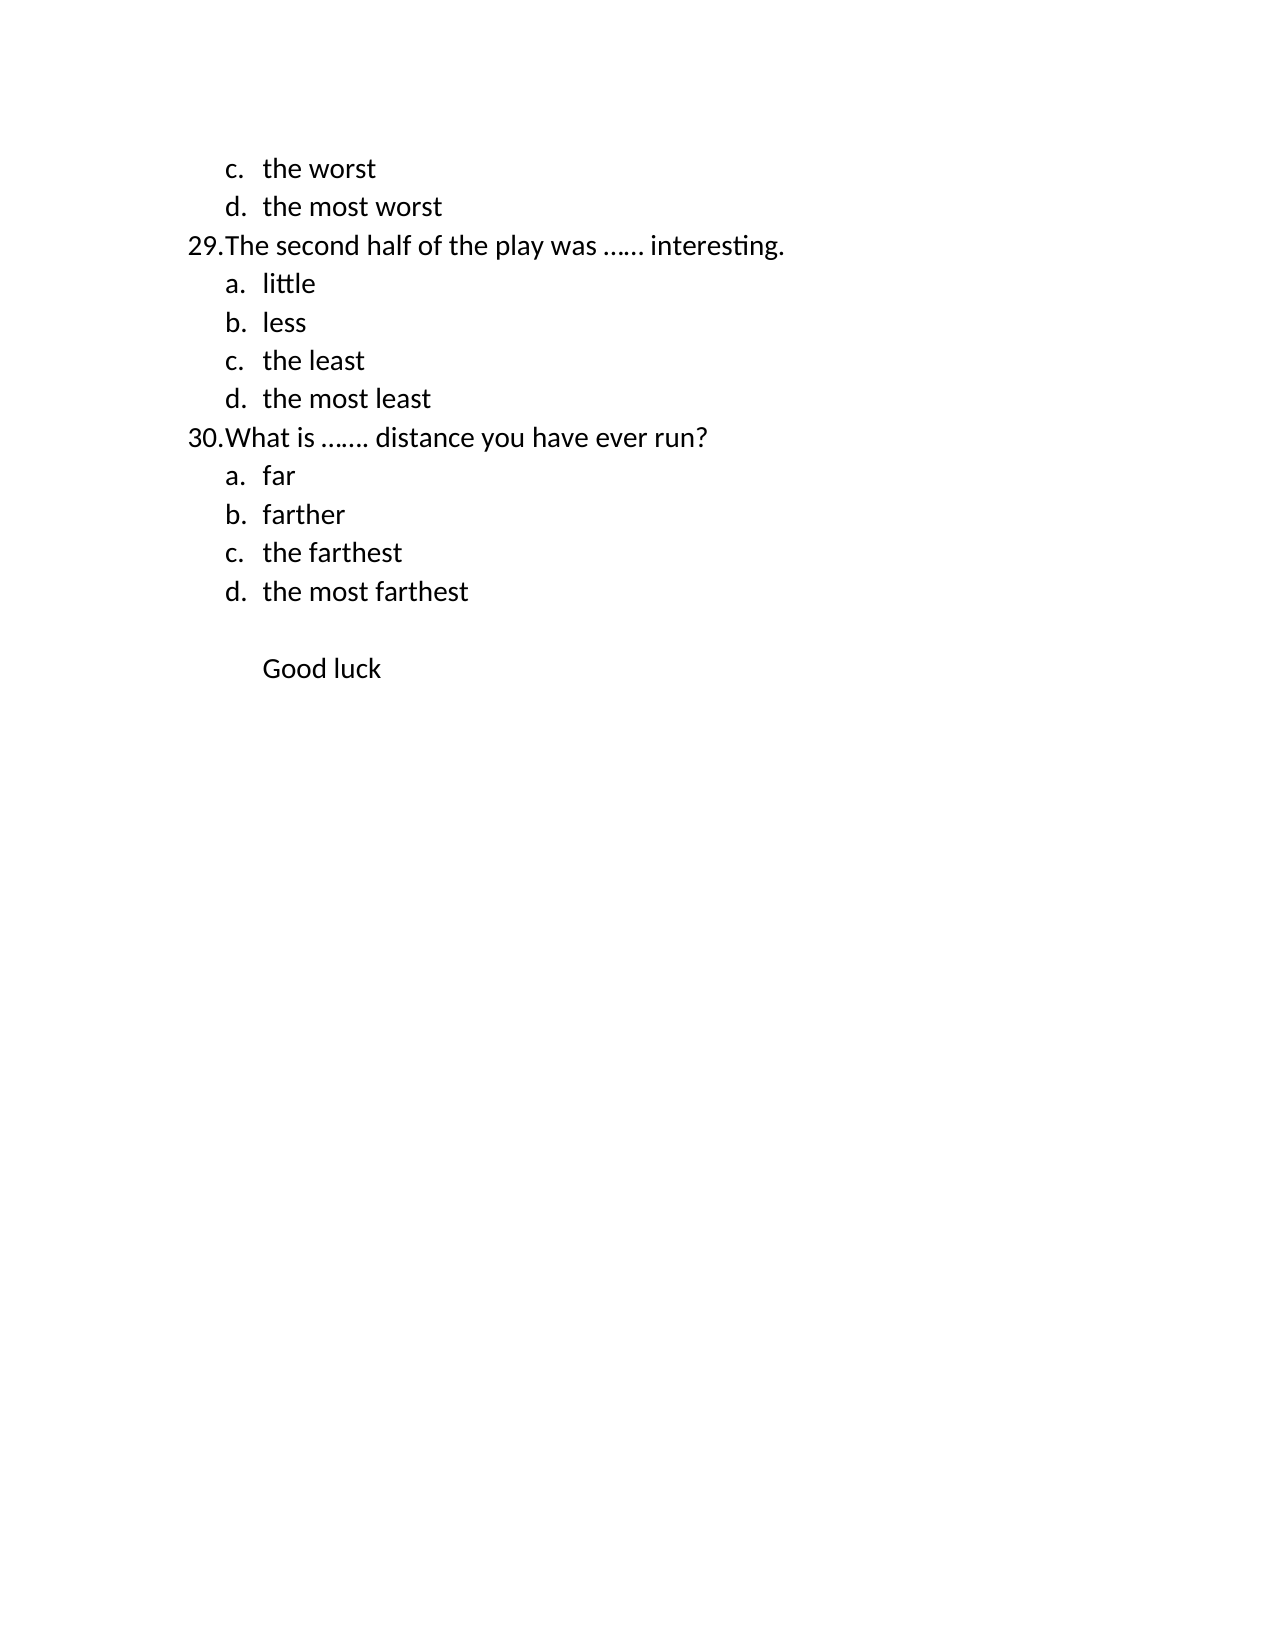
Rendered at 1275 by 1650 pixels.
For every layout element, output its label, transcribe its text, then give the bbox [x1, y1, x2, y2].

list What is ……. distance you have ever run? [187, 419, 1125, 455]
list farther [225, 496, 1125, 532]
list The second half of the play was …… interesting. [187, 227, 1125, 262]
list the least [225, 342, 1125, 378]
list the most farthest [225, 573, 1125, 608]
list the farthest [225, 534, 1125, 570]
list less [225, 304, 1125, 339]
list the most least [225, 381, 1125, 416]
list the worst [225, 150, 1125, 186]
list Good luck [262, 650, 1125, 685]
list far [225, 457, 1125, 493]
list the most worst [225, 188, 1125, 224]
list little [225, 265, 1125, 301]
